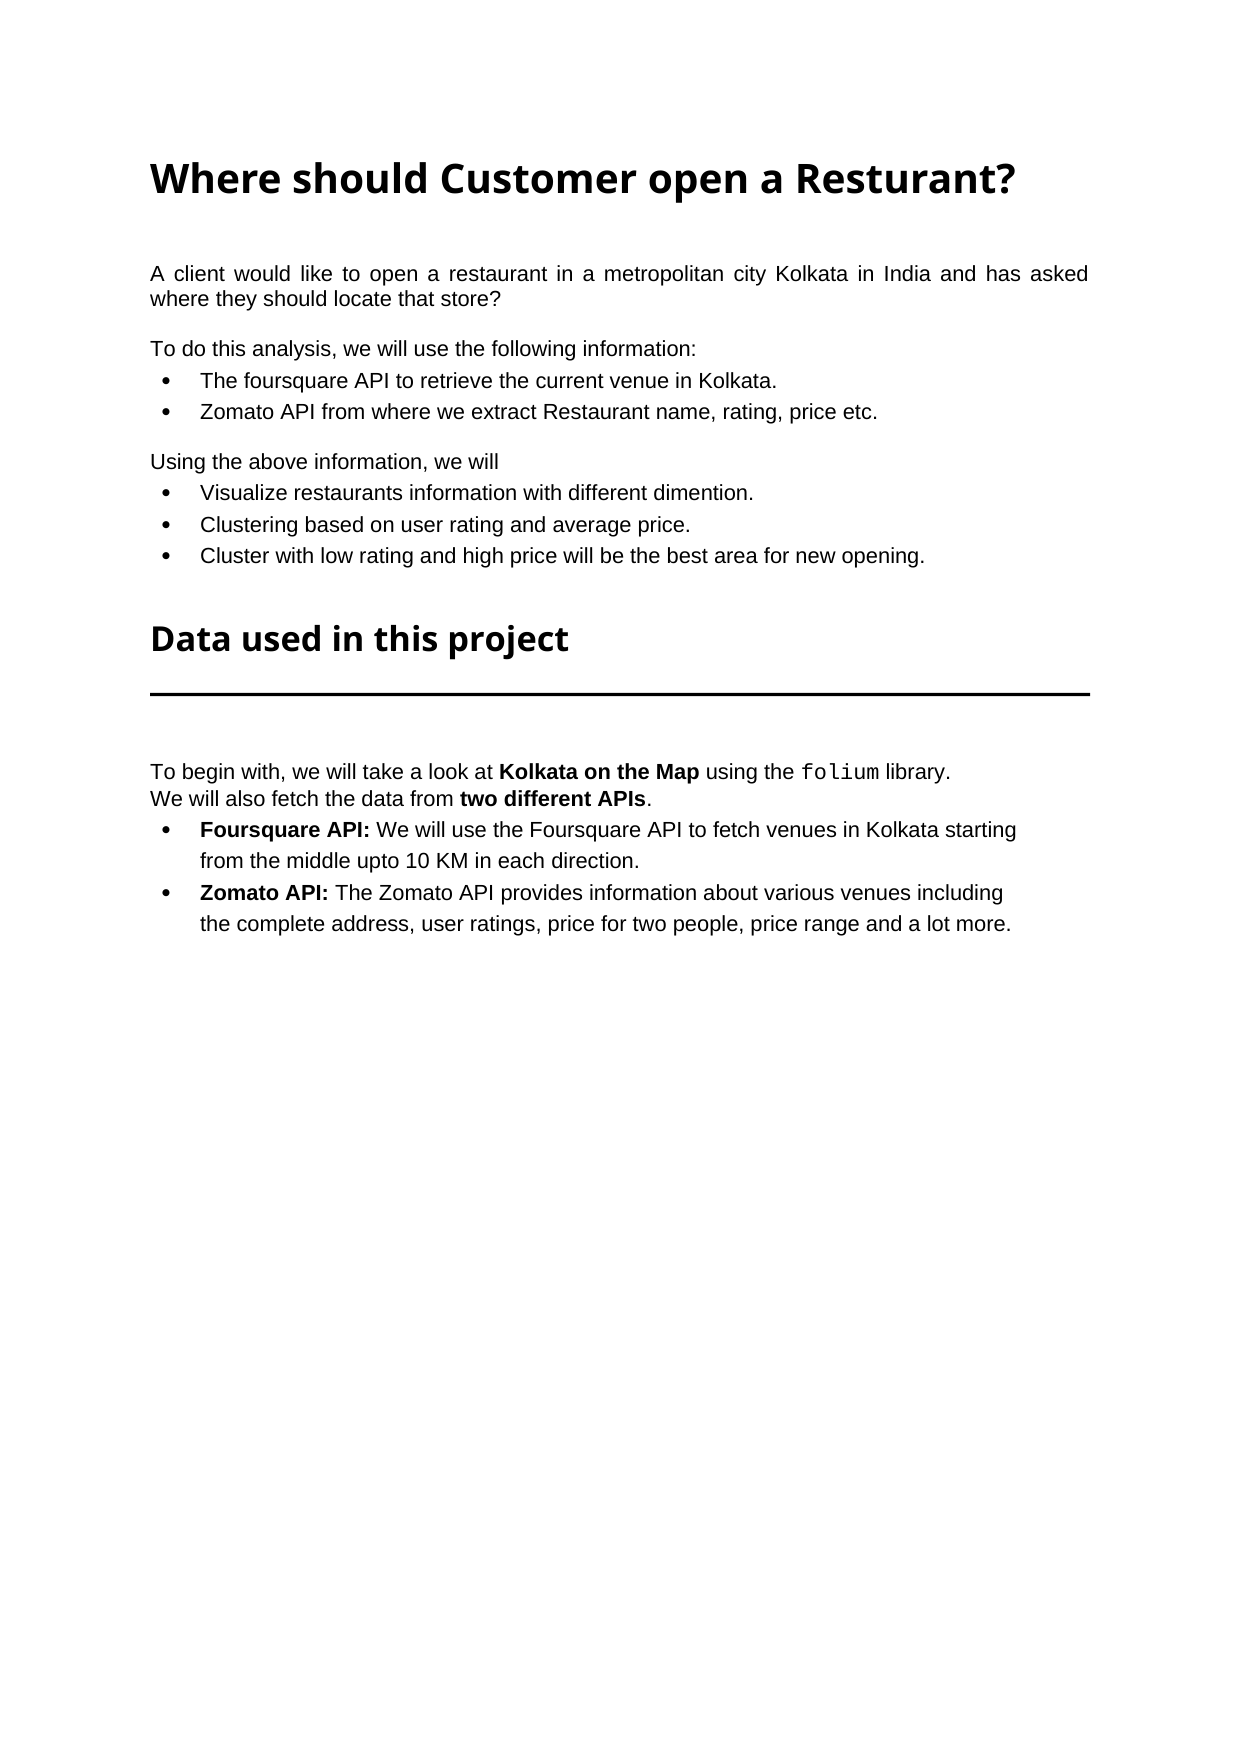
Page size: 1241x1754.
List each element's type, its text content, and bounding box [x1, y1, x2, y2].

text Using the above information, we will [150, 449, 1090, 474]
text To begin with, we will take a look at Kolkata on the Map using the folium library. [150, 759, 1090, 786]
text A client would like to open a restaurant in a metropolitan city Kolkata in India and has asked where they should locate that store? [150, 261, 1090, 311]
list The foursquare API to retrieve the current venue in Kolkata. [162, 361, 1040, 393]
text Data used in this project [150, 615, 1090, 662]
list Clustering based on user rating and average price. [162, 505, 1040, 537]
text Where should Customer open a Resturant? [150, 150, 1090, 205]
list Visualize restaurants information with different dimention. [162, 474, 1040, 505]
text To do this analysis, we will use the following information: [150, 311, 1090, 361]
list Zomato API: The Zomato API provides information about various venues including the complete address, user ratings, price for two people, price range and a lot more. [162, 873, 1040, 936]
text We will also fetch the data from two different APIs. [150, 786, 1090, 811]
list Zomato API from where we extract Restaurant name, rating, price etc. [162, 393, 1040, 424]
list Cluster with low rating and high price will be the best area for new opening. [162, 537, 1040, 568]
list Foursquare API: We will use the Foursquare API to fetch venues in Kolkata starting from the middle upto 10 KM in each direction. [162, 811, 1040, 873]
